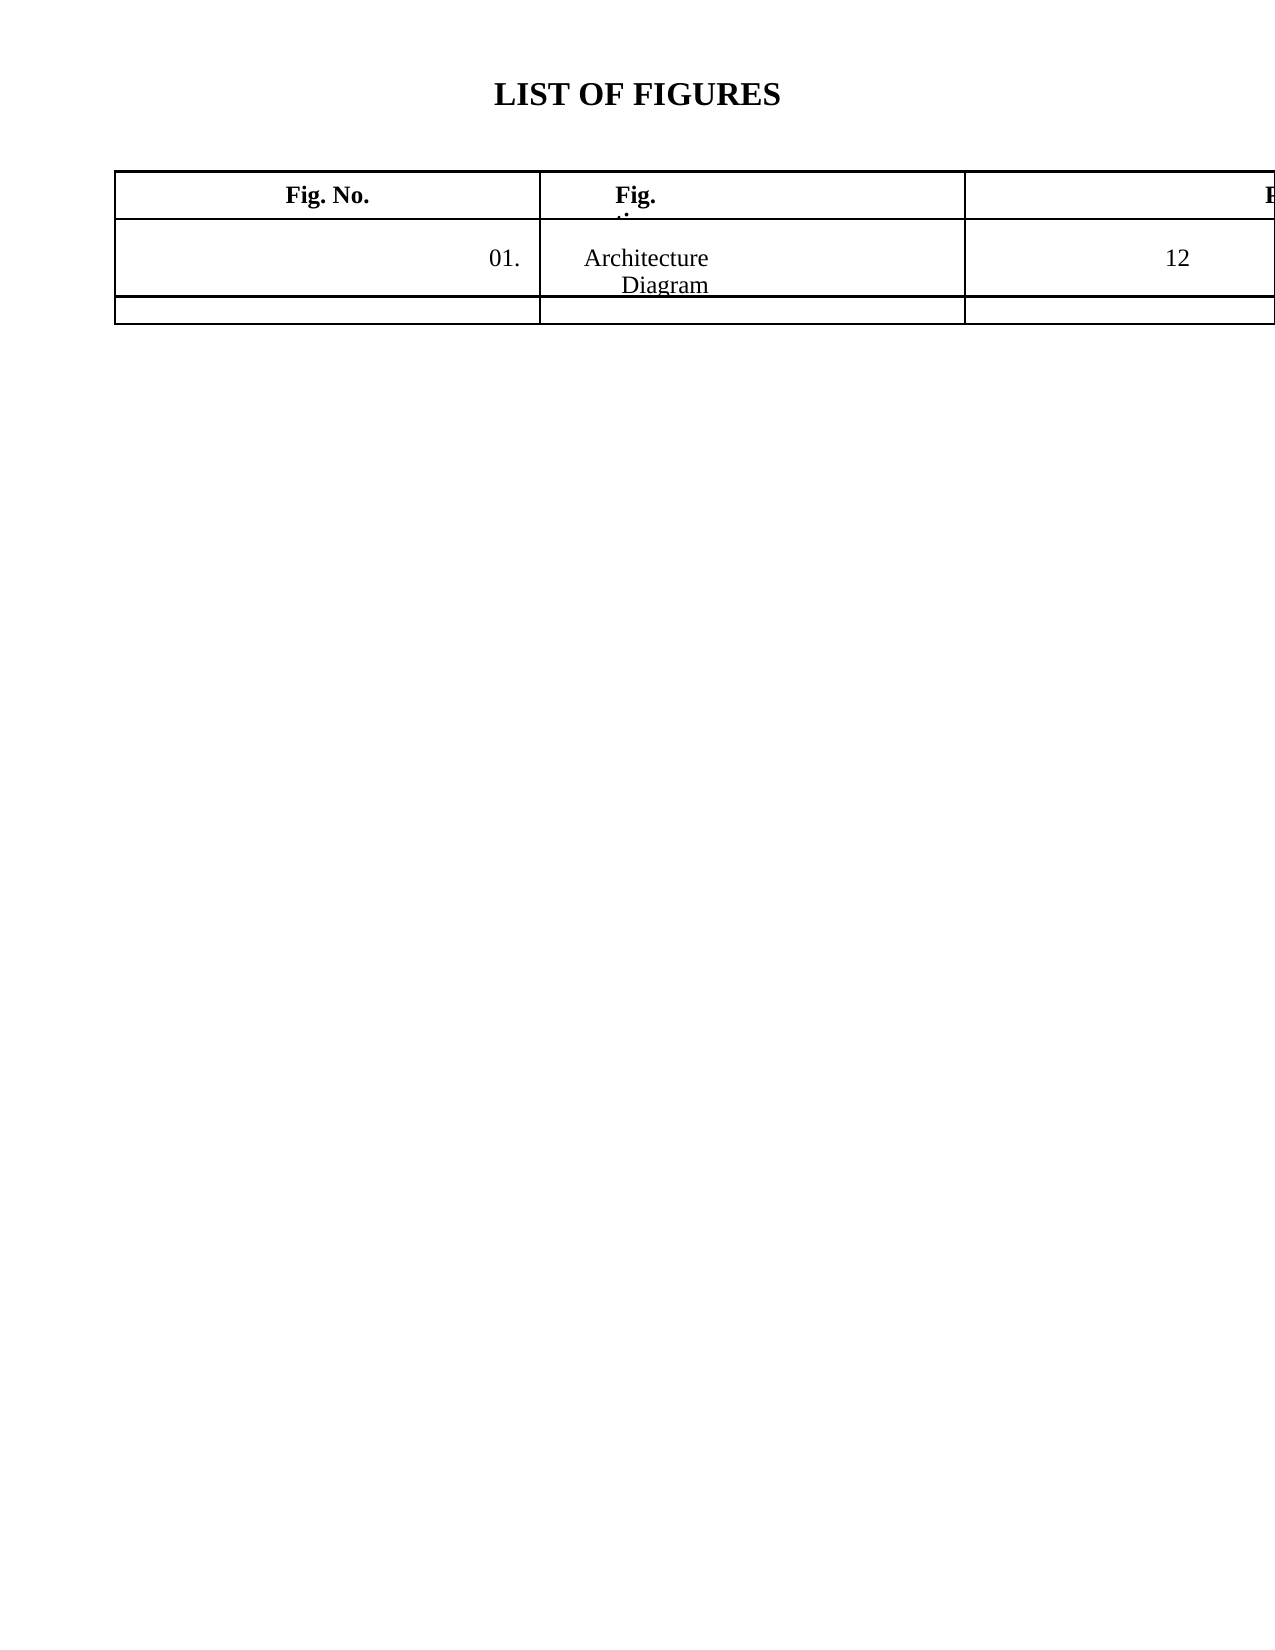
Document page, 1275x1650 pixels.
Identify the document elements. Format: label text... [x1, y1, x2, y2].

table_header Fig. No. [116, 173, 539, 218]
table_header Fig. caption [541, 173, 964, 218]
table_cell [541, 298, 964, 322]
table_cell [966, 298, 1274, 322]
text LIST OF FIGURES [0, 76, 1275, 113]
table_header Page No. [966, 173, 1274, 218]
table_cell 01.​ [116, 220, 539, 295]
table_cell [116, 298, 539, 322]
table_cell Architecture Diagram [541, 220, 964, 295]
table_cell 12 [966, 220, 1274, 295]
